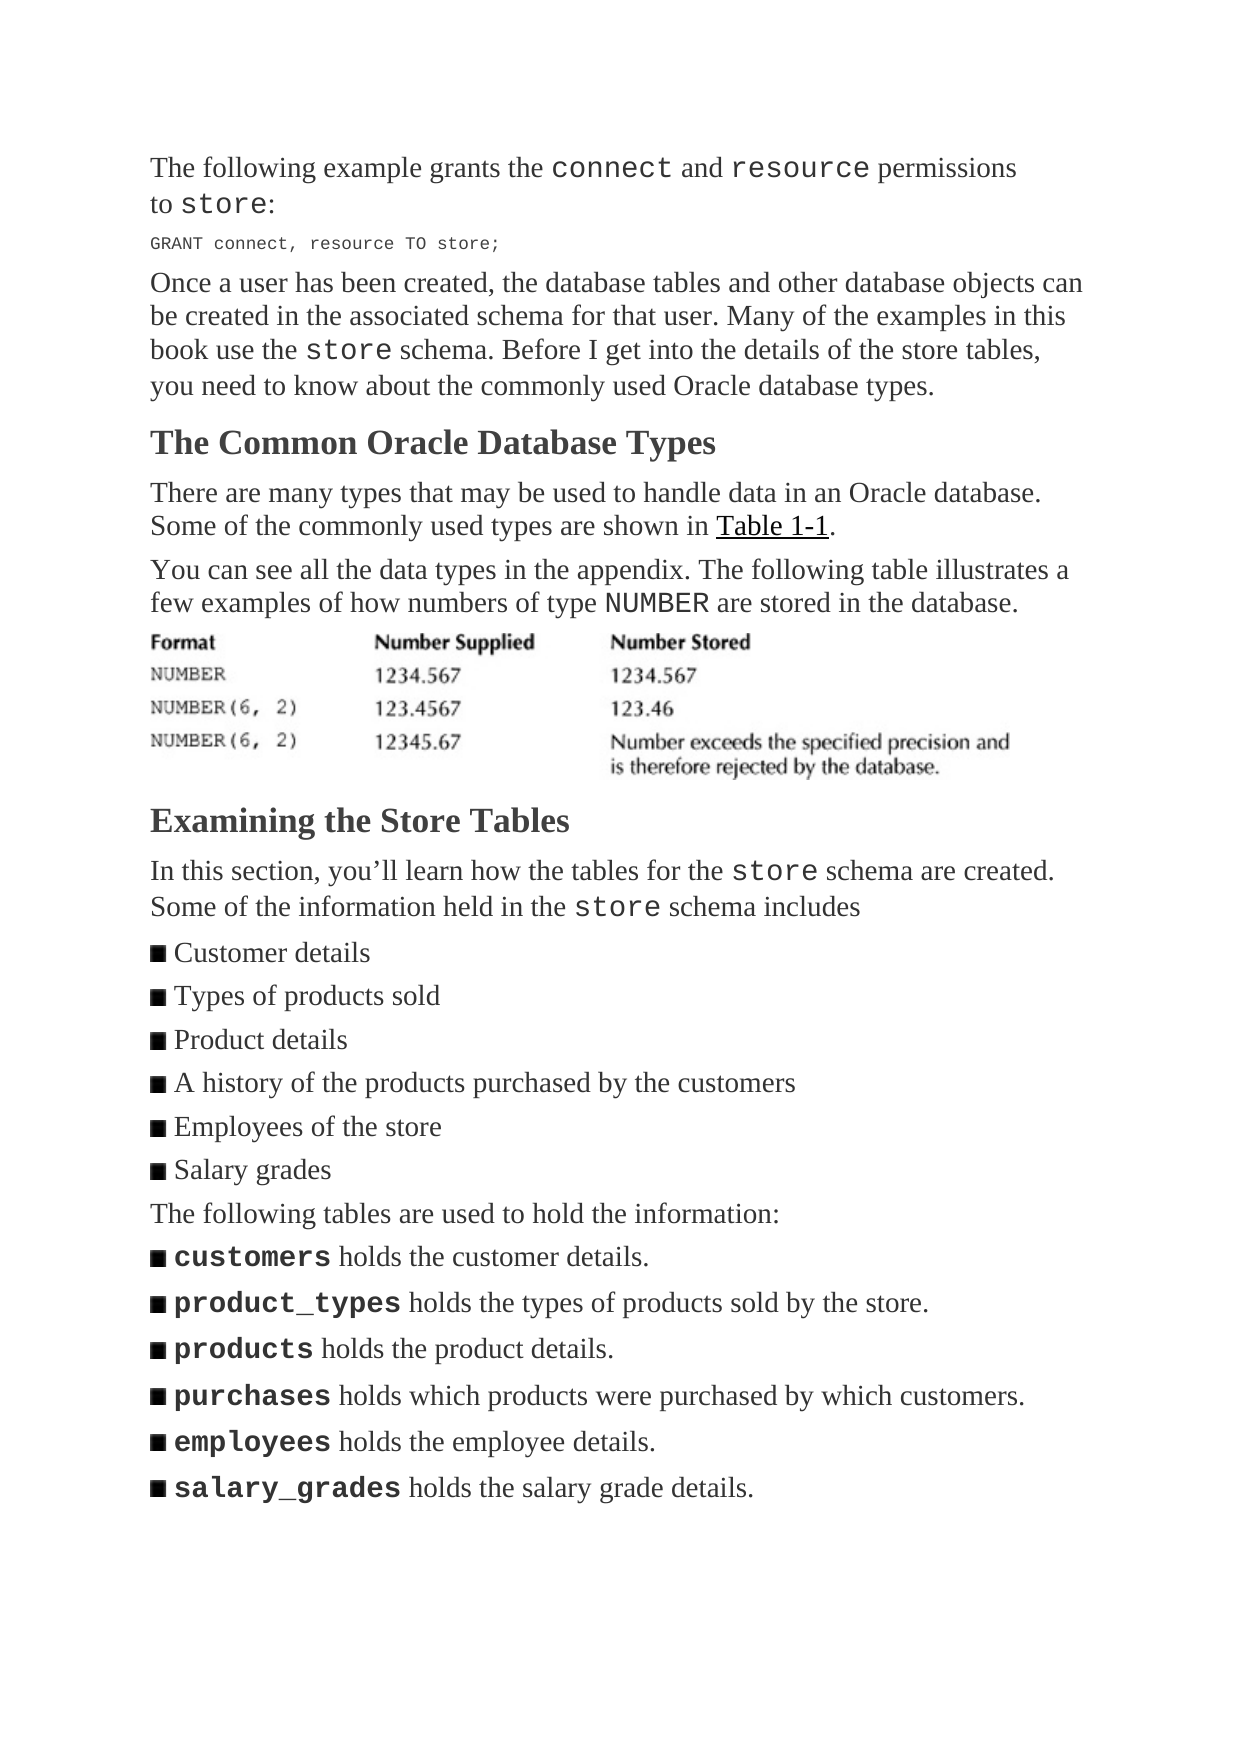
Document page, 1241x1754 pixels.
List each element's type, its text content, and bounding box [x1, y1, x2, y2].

text products holds the product details. [150, 1332, 1090, 1368]
text The following tables are used to hold the information: [150, 1196, 1090, 1229]
text Once a user has been created, the database tables and other database objects can be created in the associated schema for that user. Many of the examples in this book use the store schema. Before I get into the details of the store tables, you need to know about the commonly used Oracle database types. [150, 265, 1090, 401]
picture [150, 1296, 167, 1313]
picture [150, 1120, 167, 1137]
text The Common Oracle Database Types [150, 421, 1090, 462]
text purchases holds which products were purchased by which customers. [150, 1378, 1090, 1414]
text A history of the products purchased by the customers [150, 1065, 1090, 1099]
picture [150, 633, 1010, 780]
text Product details [150, 1022, 1090, 1055]
text The following example grants the connect and resource permissions to store: [150, 150, 1090, 222]
picture [150, 1076, 167, 1093]
picture [150, 1434, 167, 1451]
text customers holds the customer details. [150, 1239, 1090, 1276]
text employees holds the employee details. [150, 1424, 1090, 1460]
picture [150, 1480, 167, 1497]
picture [150, 1163, 167, 1180]
text Customer details [150, 935, 1090, 968]
text In this section, you’ll learn how the tables for the store schema are created. Some of the information held in the store schema includes [150, 853, 1090, 925]
text There are many types that may be used to handle data in an Oracle database. Some of the commonly used types are shown in Table 1-1. [150, 475, 1090, 542]
picture [150, 1388, 167, 1405]
text Employees of the store [150, 1109, 1090, 1142]
text You can see all the data types in the appendix. The following table illustrates a few examples of how numbers of type NUMBER are stored in the database. [150, 552, 1090, 621]
text GRANT connect, resource TO store; [150, 234, 1090, 255]
picture [150, 989, 167, 1006]
text salary_grades holds the salary grade details. [150, 1470, 1090, 1506]
text Salary grades [150, 1152, 1090, 1186]
text Types of products sold [150, 978, 1090, 1012]
picture [150, 1342, 167, 1359]
text Examining the Store Tables [150, 799, 1090, 840]
picture [150, 945, 167, 962]
picture [150, 1250, 167, 1267]
picture [150, 1032, 167, 1050]
text product_types holds the types of products sold by the store. [150, 1286, 1090, 1322]
